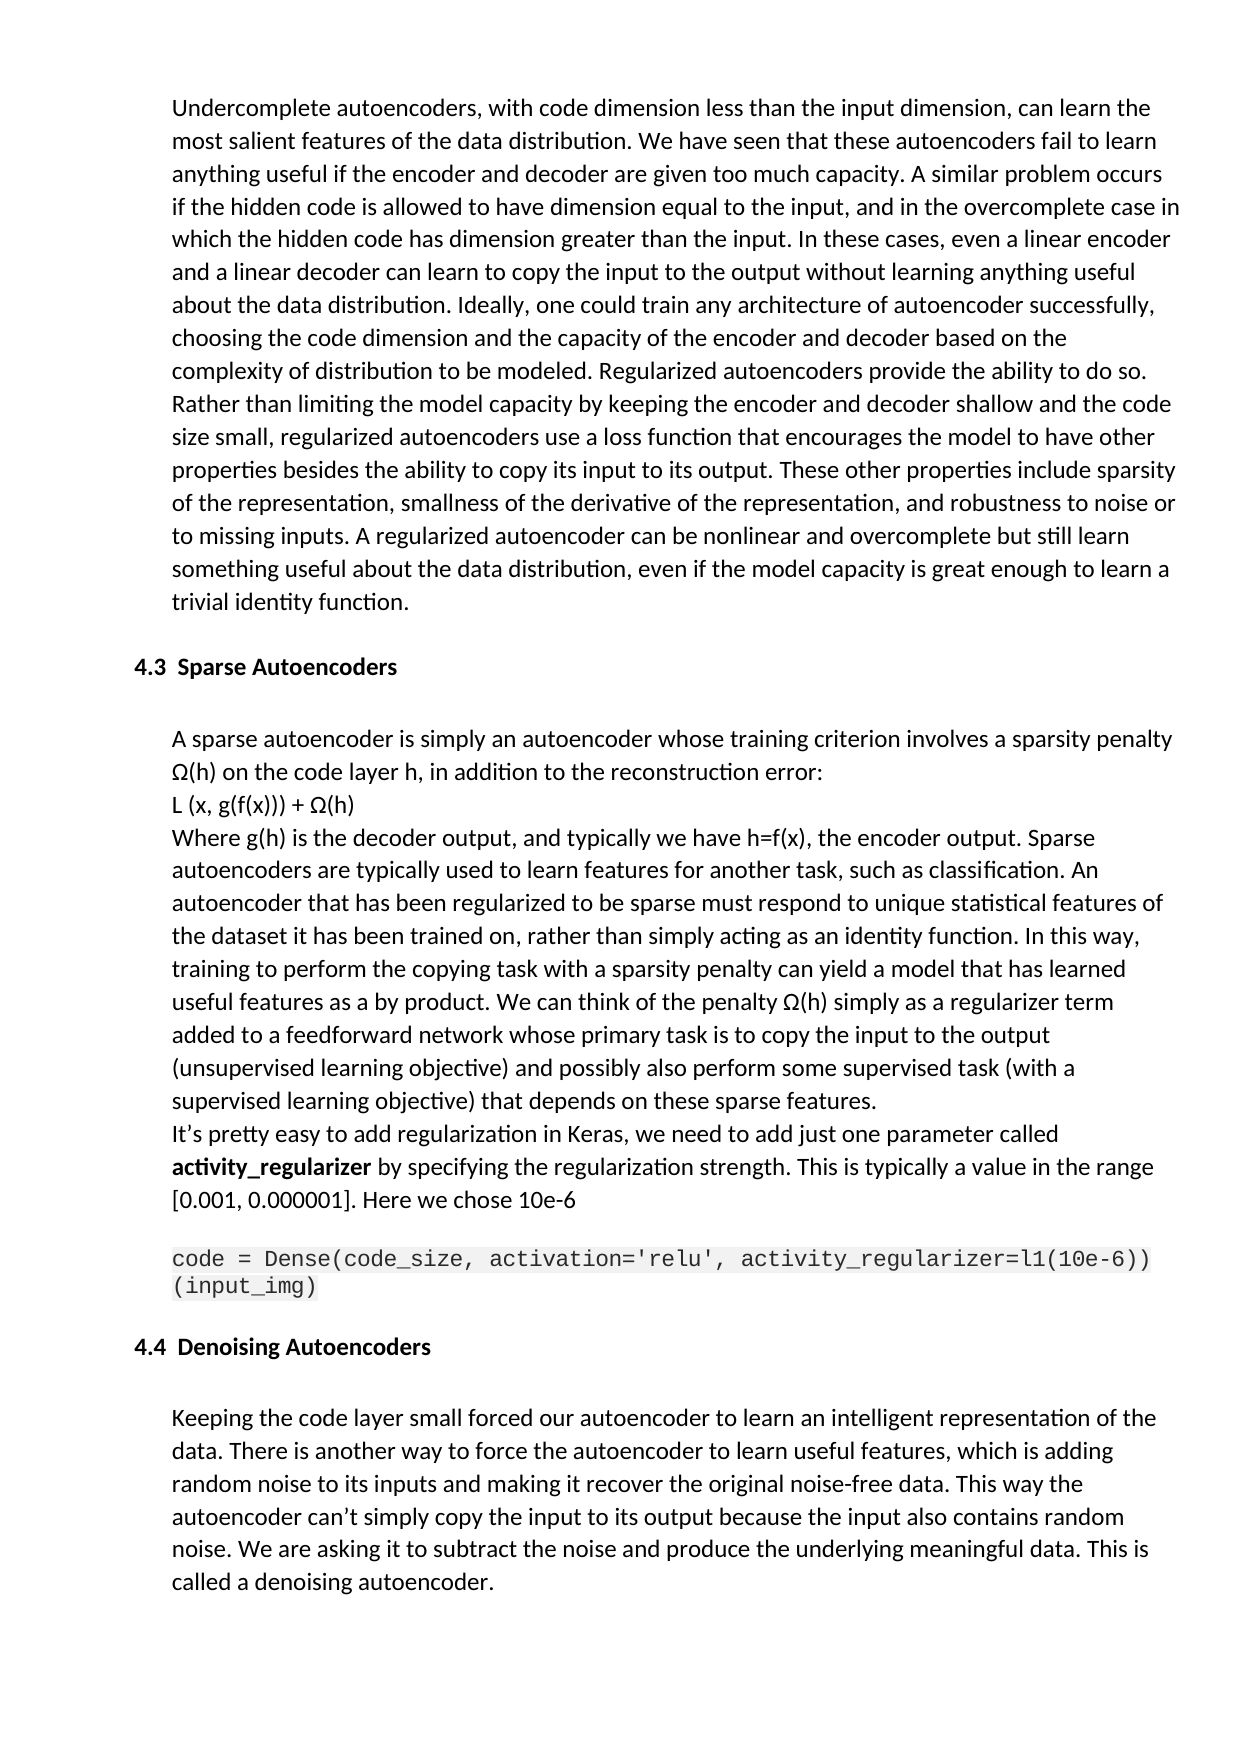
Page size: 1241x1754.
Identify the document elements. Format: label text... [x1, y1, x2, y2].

list Sparse Autoencoders [134, 652, 1181, 682]
list It’s pretty easy to add regularization in Keras, we need to add just one parameter called activity_regularizer by specifying the regularization strength. This is typically a value in the range [0.001, 0.000001]. Here we chose 10e-6 [172, 1118, 1181, 1214]
list A sparse autoencoder is simply an autoencoder whose training criterion involves a sparsity penalty Ω(h) on the code layer h, in addition to the reconstruction error: [172, 723, 1181, 786]
list Where g(h) is the decoder output, and typically we have h=f(x), the encoder output. Sparse autoencoders are typically used to learn features for another task, such as classiﬁcation. An autoencoder that has been regularized to be sparse must respond to unique statistical features of the dataset it has been trained on, rather than simply acting as an identity function. In this way, training to perform the copying task with a sparsity penalty can yield a model that has learned useful features as a by product. We can think of the penalty Ω(h) simply as a regularizer term added to a feedforward network whose primary task is to copy the input to the output (unsupervised learning objective) and possibly also perform some supervised task (with a supervised learning objective) that depends on these sparse features. [172, 822, 1181, 1116]
list code = Dense(code_size, activation='relu', activity_regularizer=l1(10e-6))(input_img) [172, 1247, 1181, 1301]
list Undercomplete autoencoders, with code dimension less than the input dimension, can learn the most salient features of the data distribution. We have seen that these autoencoders fail to learn anything useful if the encoder and decoder are given too much capacity. A similar problem occurs if the hidden code is allowed to have dimension equal to the input, and in the overcomplete case in which the hidden code has dimension greater than the input. In these cases, even a linear encoder and a linear decoder can learn to copy the input to the output without learning anything useful about the data distribution. Ideally, one could train any architecture of autoencoder successfully, choosing the code dimension and the capacity of the encoder and decoder based on the complexity of distribution to be modeled. Regularized autoencoders provide the ability to do so. Rather than limiting the model capacity by keeping the encoder and decoder shallow and the code size small, regularized autoencoders use a loss function that encourages the model to have other properties besides the ability to copy its input to its output. These other properties include sparsity of the representation, smallness of the derivative of the representation, and robustness to noise or to missing inputs. A regularized autoencoder can be nonlinear and overcomplete but still learn something useful about the data distribution, even if the model capacity is great enough to learn a trivial identity function. [172, 92, 1181, 616]
list Keeping the code layer small forced our autoencoder to learn an intelligent representation of the data. There is another way to force the autoencoder to learn useful features, which is adding random noise to its inputs and making it recover the original noise-free data. This way the autoencoder can’t simply copy the input to its output because the input also contains random noise. We are asking it to subtract the noise and produce the underlying meaningful data. This is called a denoising autoencoder. [172, 1402, 1181, 1597]
list L (x, g(f(x))) + Ω(h) [172, 789, 1181, 819]
list Denoising Autoencoders [134, 1331, 1181, 1361]
